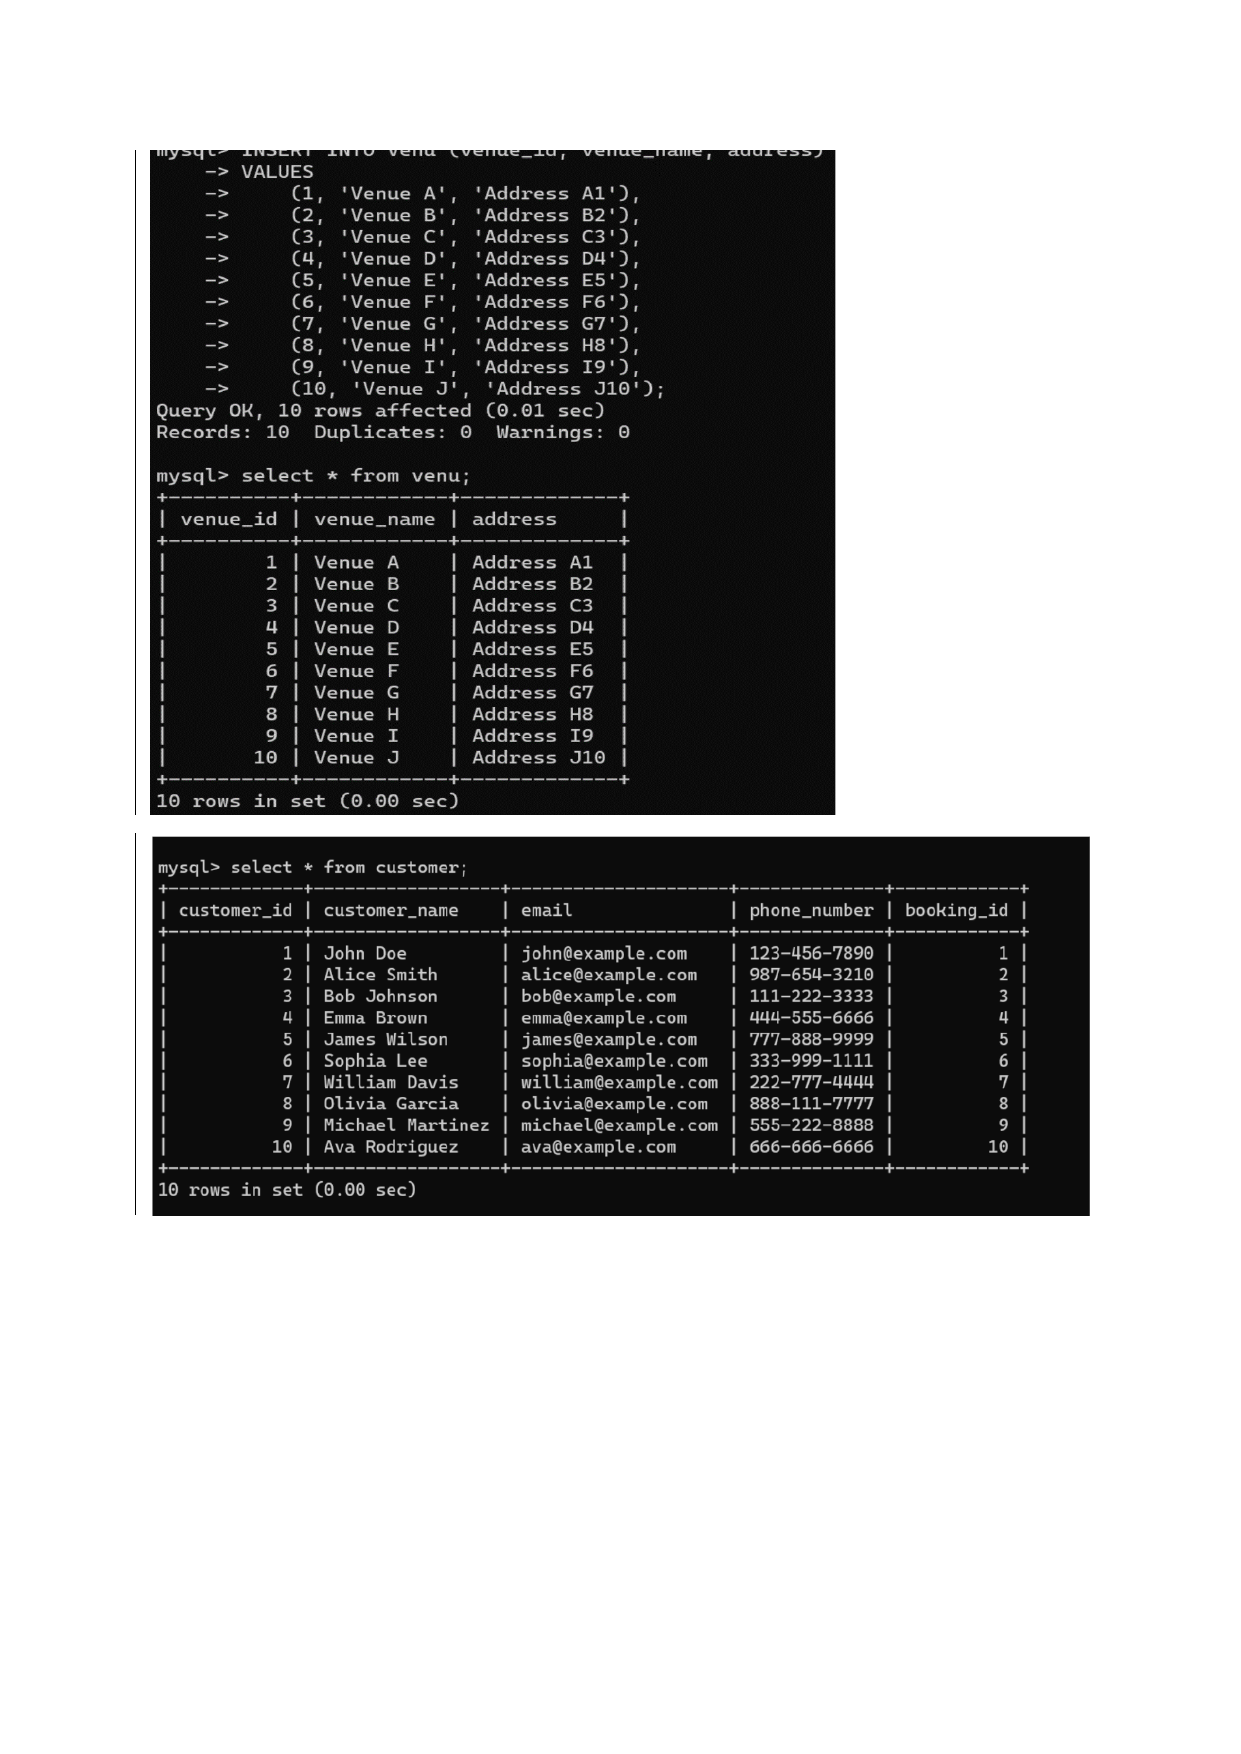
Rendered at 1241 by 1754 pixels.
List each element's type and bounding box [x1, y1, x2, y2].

picture [150, 833, 1091, 1216]
picture [150, 150, 836, 815]
